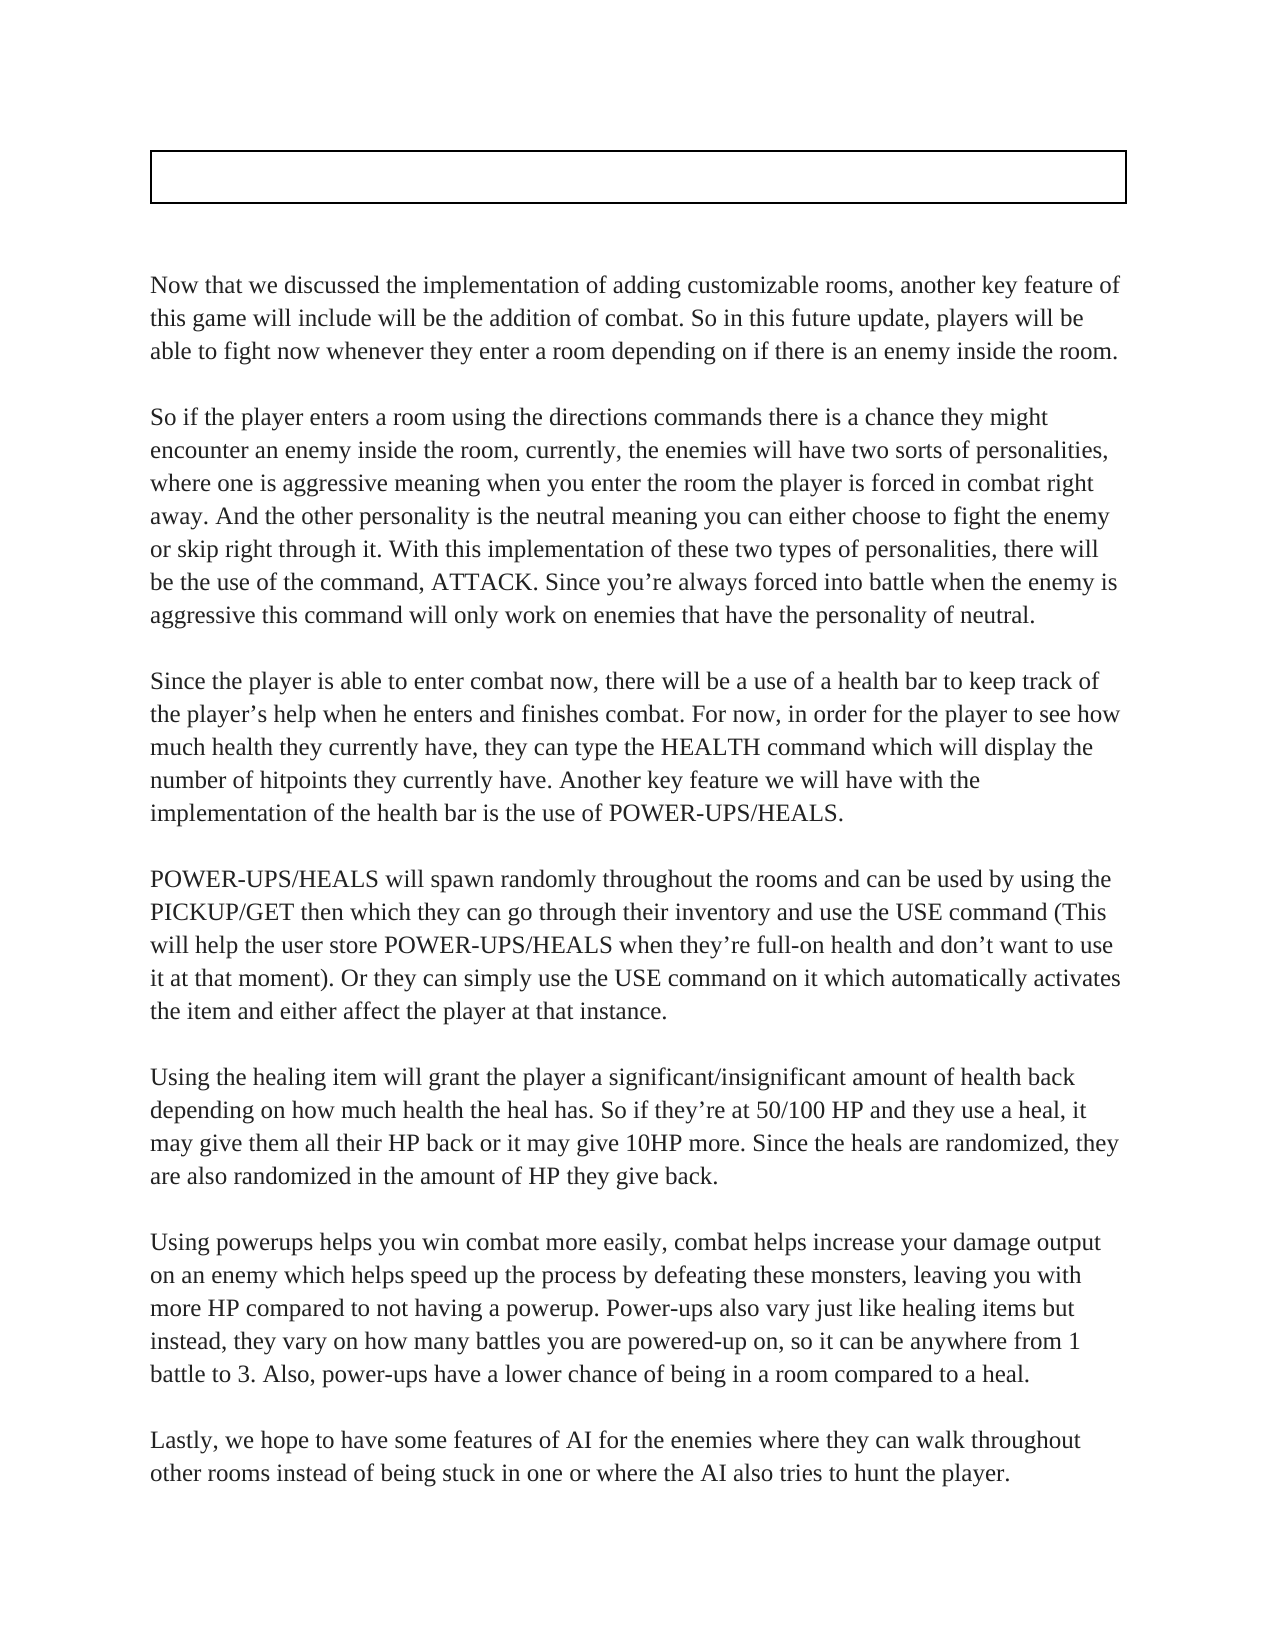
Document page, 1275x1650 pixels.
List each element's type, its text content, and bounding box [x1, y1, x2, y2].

text Using powerups helps you win combat more easily, combat helps increase your damage output on an enemy which helps speed up the process by defeating these monsters, leaving you with more HP compared to not having a powerup. Power-ups also vary just like healing items but instead, they vary on how many battles you are powered-up on, so it can be anywhere from 1 battle to 3. Also, power-ups have a lower chance of being in a room compared to a heal. [150, 1227, 1125, 1388]
text Lastly, we hope to have some features of AI for the enemies where they can walk throughout other rooms instead of being stuck in one or where the AI also tries to hunt the player. [150, 1426, 1125, 1487]
text POWER-UPS/HEALS will spawn randomly throughout the rooms and can be used by using the PICKUP/GET then which they can go through their inventory and use the USE command (This will help the user store POWER-UPS/HEALS when they’re full-on health and don’t want to use it at that moment). Or they can simply use the USE command on it which automatically activates the item and either affect the player at that instance. [150, 864, 1125, 1025]
text Since the player is able to enter combat now, there will be a use of a health bar to keep track of the player’s help when he enters and finishes combat. For now, in order for the player to see how much health they currently have, they can type the HEALTH command which will display the number of hitpoints they currently have. Another key feature we will have with the implementation of the health bar is the use of POWER-UPS/HEALS. [150, 666, 1125, 827]
text So if the player enters a room using the directions commands there is a chance they might encounter an enemy inside the room, currently, the enemies will have two sorts of personalities, where one is aggressive meaning when you enter the room the player is forced in combat right away. And the other personality is the neutral meaning you can either choose to fight the enemy or skip right through it. With this implementation of these two types of personalities, there will be the use of the command, ATTACK. Since you’re always forced into battle when the enemy is aggressive this command will only work on enemies that have the personality of neutral. [150, 402, 1125, 629]
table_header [152, 152, 1125, 202]
text Using the healing item will grant the player a significant/insignificant amount of health back depending on how much health the heal has. So if they’re at 50/100 HP and they use a heal, it may give them all their HP back or it may give 10HP more. Since the heals are randomized, they are also randomized in the amount of HP they give back. [150, 1062, 1125, 1190]
text Now that we discussed the implementation of adding customizable rooms, another key feature of this game will include will be the addition of combat. So in this future update, players will be able to fight now whenever they enter a room depending on if there is an enemy inside the room. [150, 270, 1125, 364]
